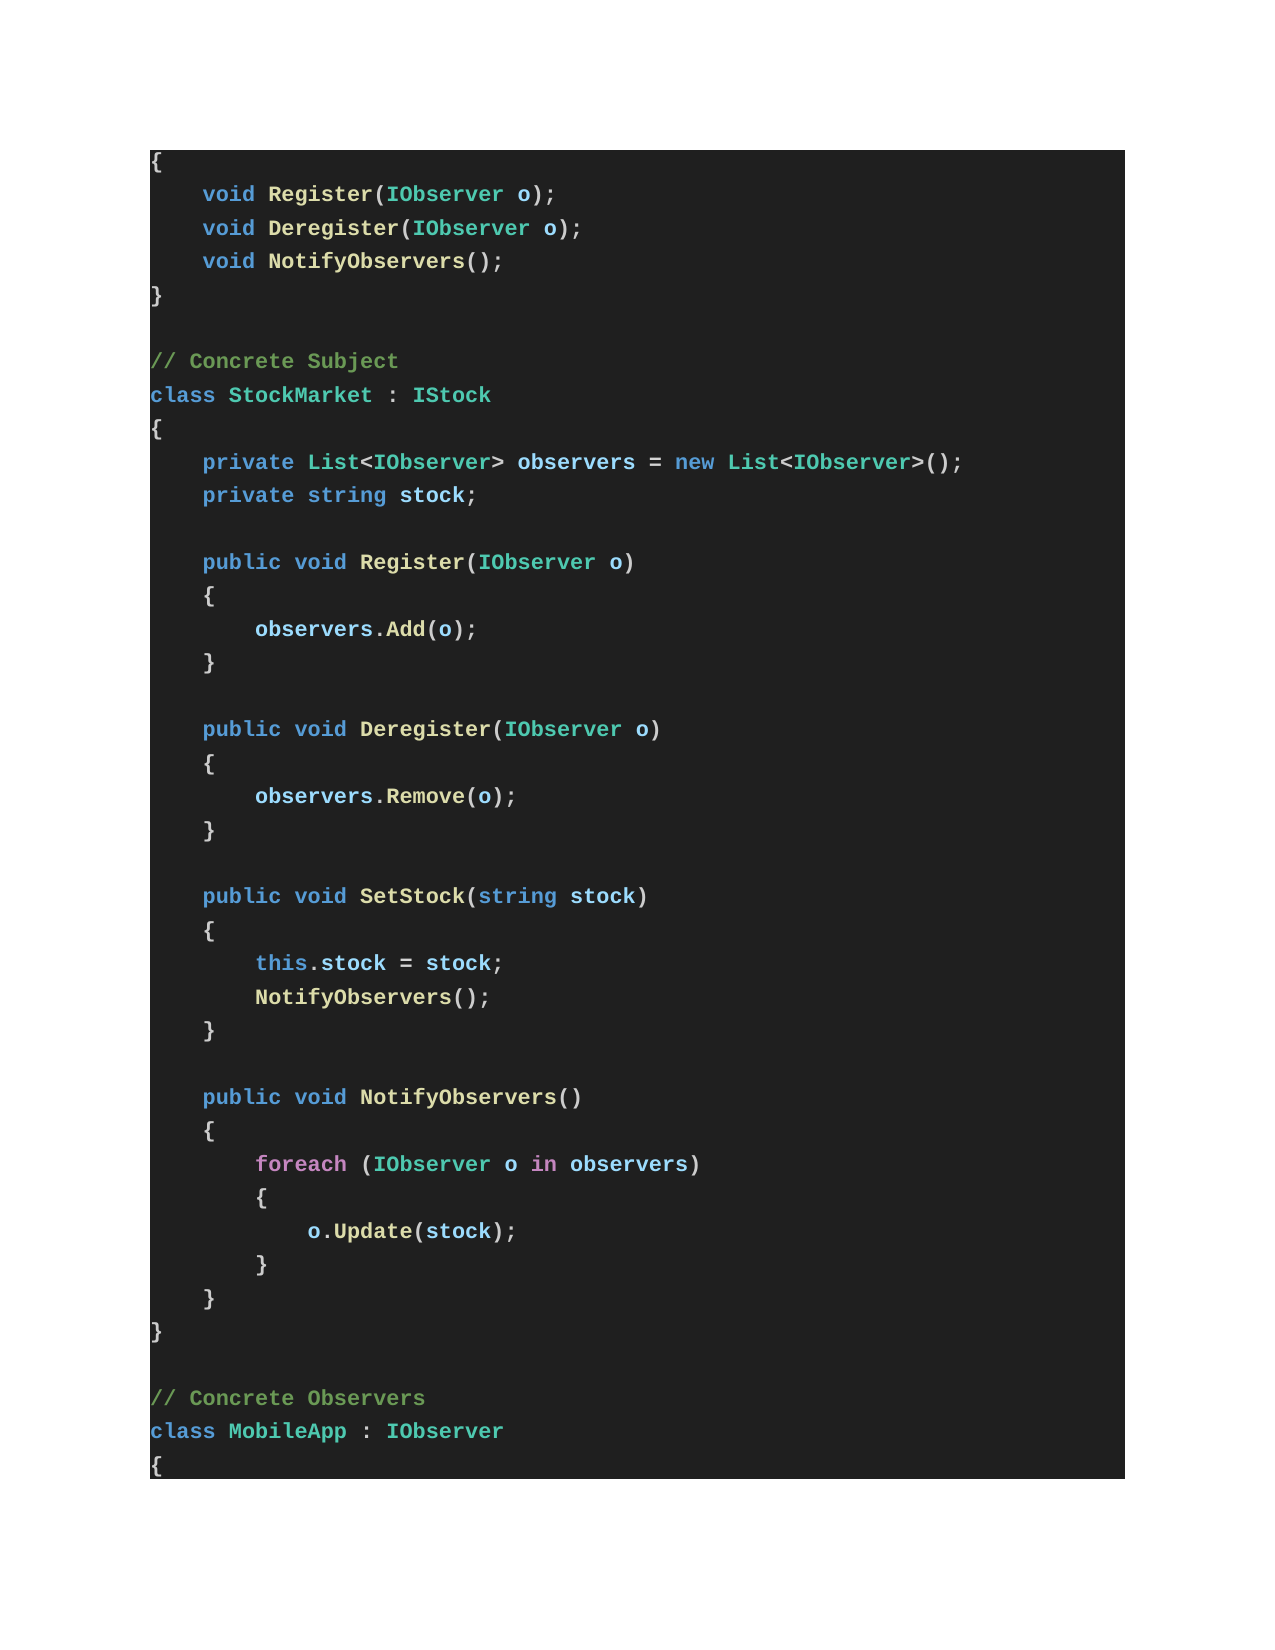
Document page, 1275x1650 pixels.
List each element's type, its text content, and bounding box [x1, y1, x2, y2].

text } [150, 1287, 1125, 1312]
text private List<IObserver> observers = new List<IObserver>(); [150, 451, 1125, 476]
text { [150, 1120, 1125, 1144]
text NotifyObservers(); [150, 986, 1125, 1011]
text { [150, 417, 1125, 442]
text private string stock; [150, 484, 1125, 509]
text { [150, 1187, 1125, 1211]
text class StockMarket : IStock [150, 384, 1125, 409]
text public void SetStock(string stock) [150, 886, 1125, 910]
text // Concrete Observers [150, 1387, 1125, 1412]
text void NotifyObservers(); [150, 250, 1125, 275]
text { [150, 150, 1125, 175]
text this.stock = stock; [150, 952, 1125, 977]
text observers.Remove(o); [150, 785, 1125, 810]
text public void Deregister(IObserver o) [150, 718, 1125, 743]
text } [150, 284, 1125, 308]
text public void NotifyObservers() [150, 1086, 1125, 1111]
text { [150, 585, 1125, 609]
text { [150, 1454, 1125, 1479]
text observers.Add(o); [150, 618, 1125, 643]
text o.Update(stock); [150, 1220, 1125, 1245]
text void Register(IObserver o); [150, 183, 1125, 208]
text // Concrete Subject [150, 351, 1125, 375]
text class MobileApp : IObserver [150, 1421, 1125, 1445]
text } [150, 1019, 1125, 1044]
text } [150, 1320, 1125, 1345]
text } [150, 819, 1125, 843]
text { [150, 752, 1125, 777]
text void Deregister(IObserver o); [150, 217, 1125, 242]
text public void Register(IObserver o) [150, 551, 1125, 576]
text } [150, 1253, 1125, 1278]
text foreach (IObserver o in observers) [150, 1153, 1125, 1178]
text } [150, 652, 1125, 676]
text { [150, 919, 1125, 944]
